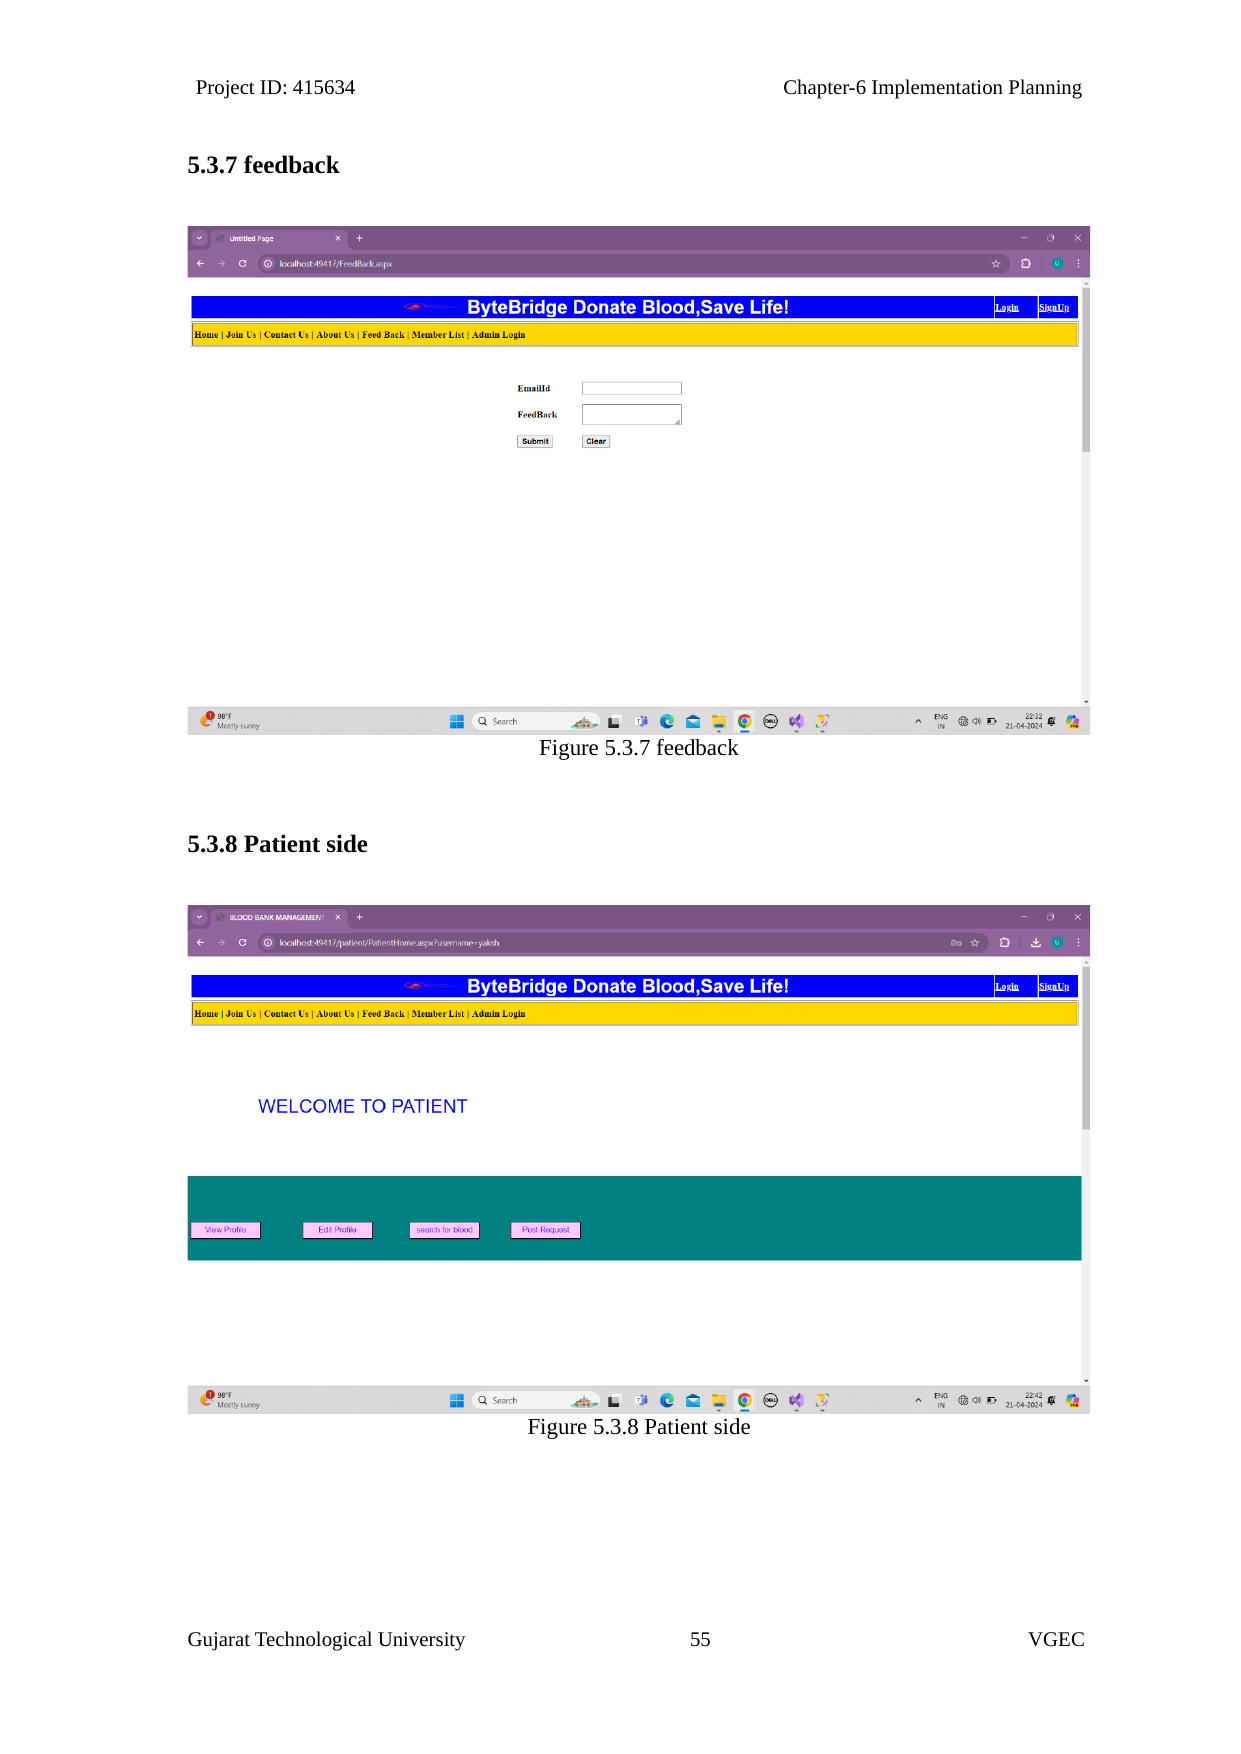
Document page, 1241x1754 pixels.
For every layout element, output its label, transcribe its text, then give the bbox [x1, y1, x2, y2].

picture [187, 905, 1091, 1414]
text Figure 5.3.8 Patient side [187, 1414, 1090, 1440]
text 5.3.8 Patient side [187, 829, 1090, 858]
text Figure 5.3.7 feedback [187, 735, 1090, 761]
text 5.3.7 feedback [187, 150, 1090, 179]
picture [187, 226, 1091, 735]
